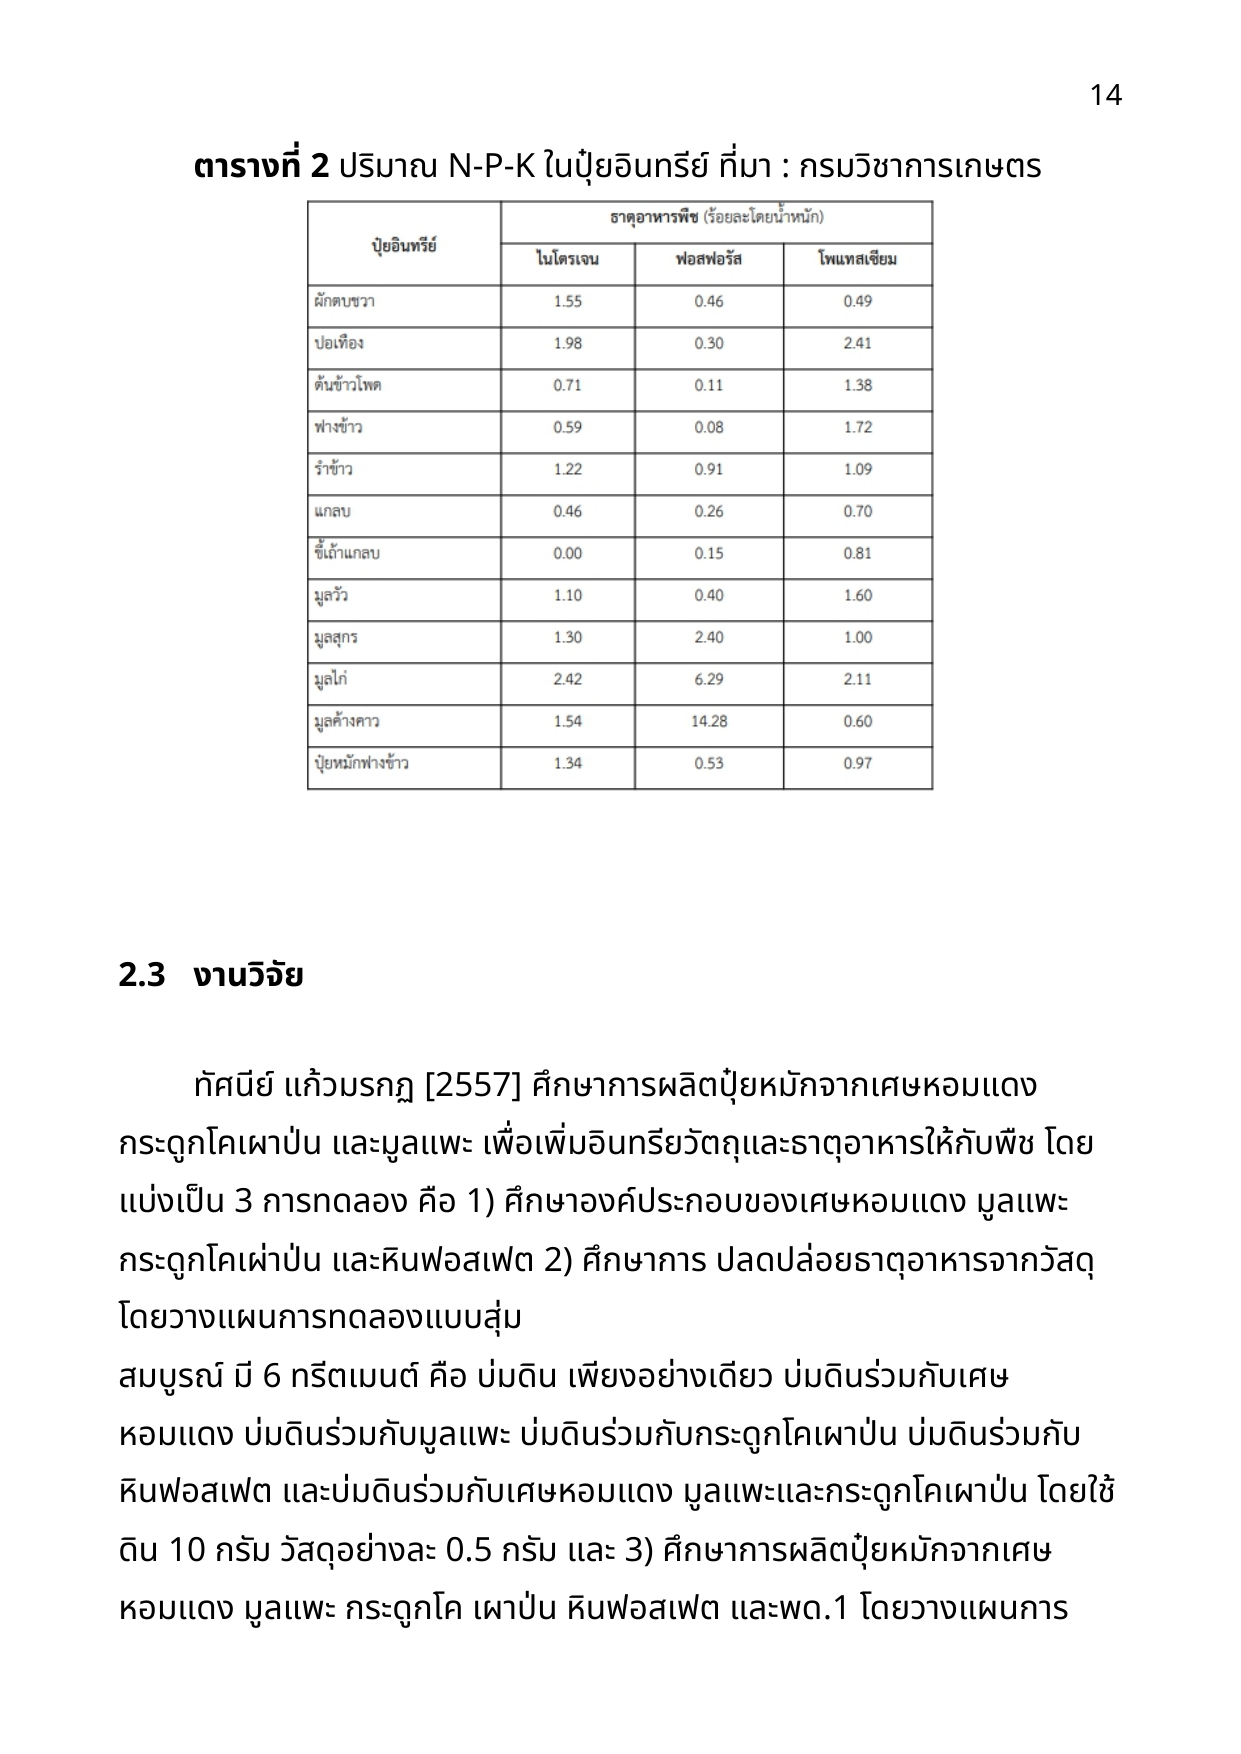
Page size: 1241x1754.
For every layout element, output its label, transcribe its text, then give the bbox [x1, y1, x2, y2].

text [118, 1351, 1122, 1634]
text ทัศนีย์ แก้วมรกฏ [2557] ศึกษาการผลิตปุ๋ยหมักจากเศษหอมแดง กระดูกโคเผาป่น และมูลแพะ เพื่อเพิ่มอินทรียวัตถุและธาตุอาหารให้กับพืช โดยแบ่งเป็น 3 การทดลอง คือ 1) ศึกษาองค์ประกอบของเศษหอมแดง มูลแพะ กระดูกโคเผ่าป่น และหินฟอสเฟต 2) ศึกษาการ ปลดปล่อยธาตุอาหารจากวัสดุ โดยวางแผนการทดลองแบบสุ่ม [118, 1061, 1122, 1344]
text 2.3 งานวิจัย [118, 951, 1122, 1001]
text ตารางที่ 2 ปริมาณ N-P-K ในปุ๋ยอินทรีย์ ที่มา : กรมวิชาการเกษตร [118, 141, 1122, 192]
picture [306, 199, 934, 791]
